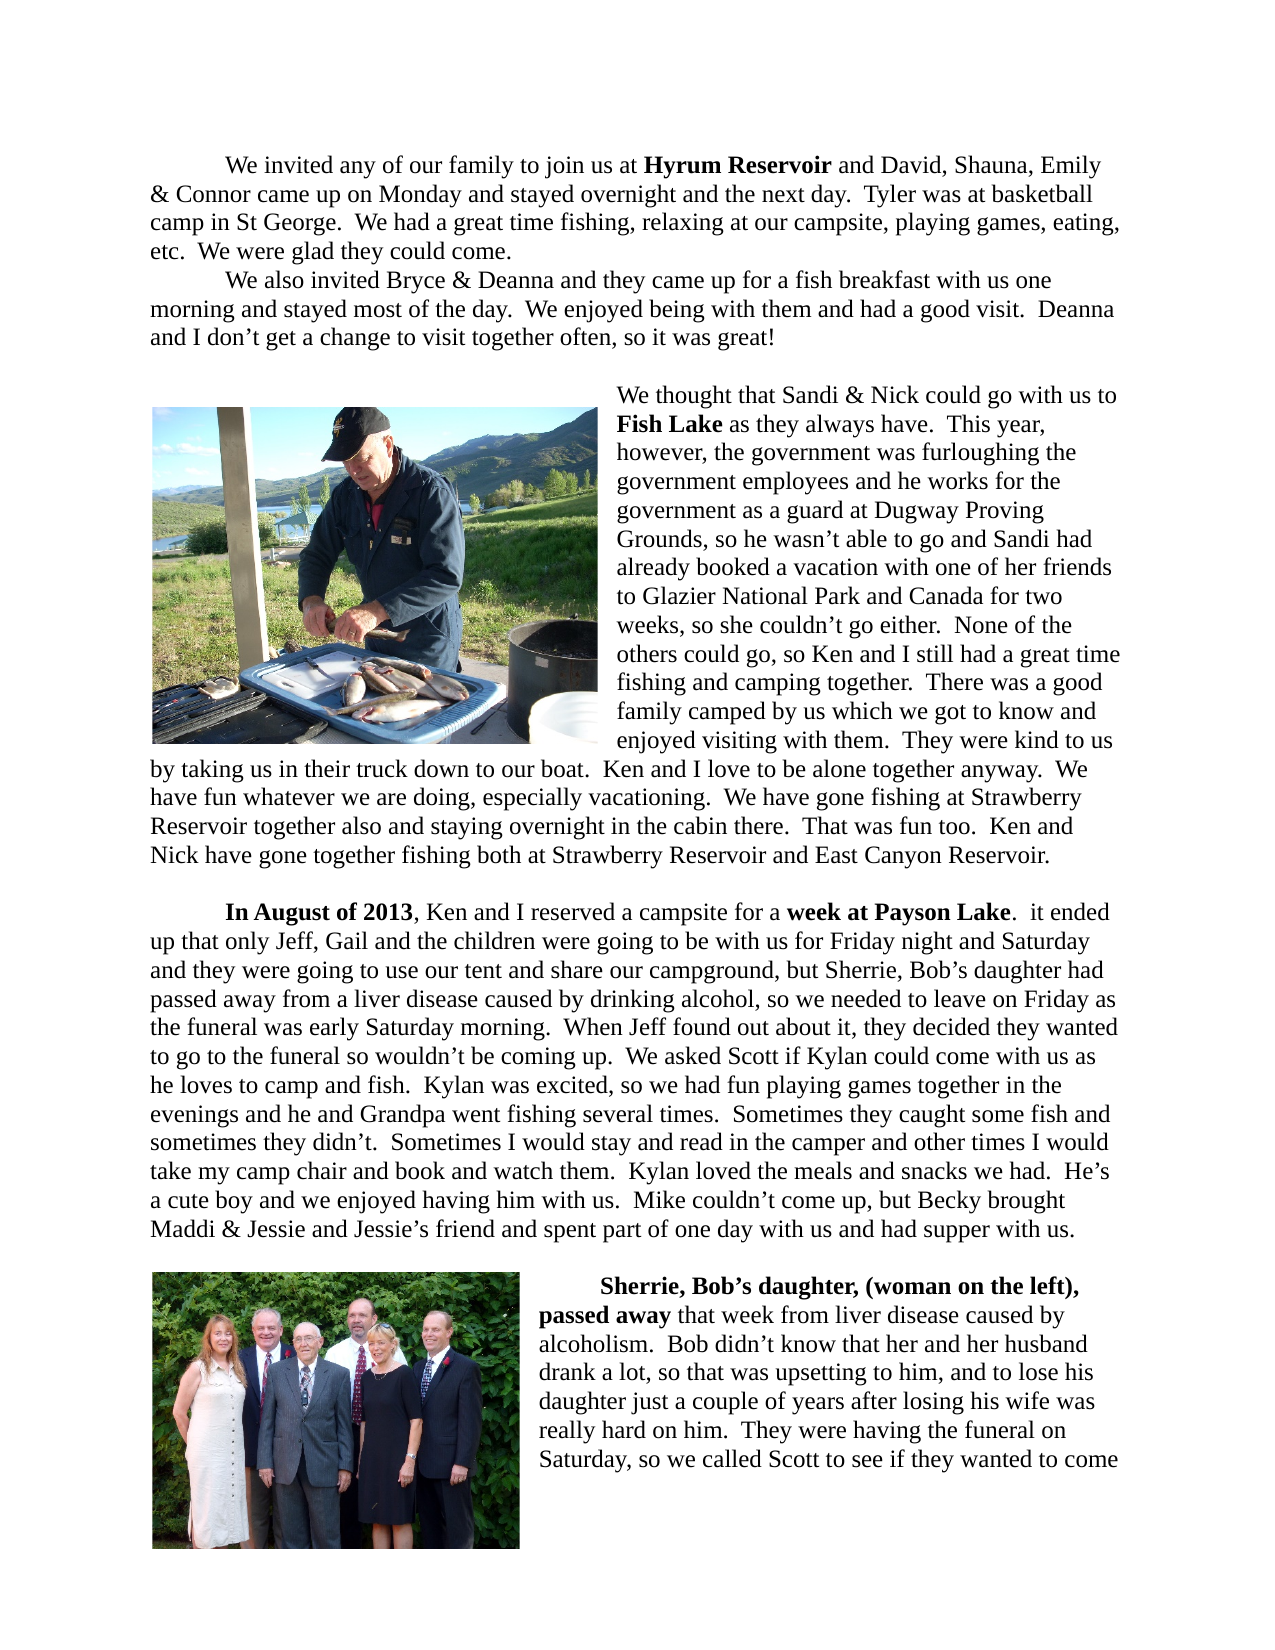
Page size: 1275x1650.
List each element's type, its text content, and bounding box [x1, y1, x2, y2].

picture [150, 1272, 520, 1547]
text In August of 2013, Ken and I reserved a campsite for a week at Payson Lake. it ended up that only Jeff, Gail and the children were going to be with us for Friday night and Saturday and they were going to use our tent and share our campground, but Sherrie, Bob’s daughter had passed away from a liver disease caused by drinking alcohol, so we needed to leave on Friday as the funeral was early Saturday morning. When Jeff found out about it, they decided they wanted to go to the funeral so wouldn’t be coming up. We asked Scott if Kylan could come with us as he loves to camp and fish. Kylan was excited, so we had fun playing games together in the evenings and he and Grandpa went fishing several times. Sometimes they caught some fish and sometimes they didn’t. Sometimes I would stay and read in the camper and other times I would take my camp chair and book and watch them. Kylan loved the meals and snacks we had. He’s a cute boy and we enjoyed having him with us. Mike couldn’t come up, but Becky brought Maddi & Jessie and Jessie’s friend and spent part of one day with us and had supper with us. [150, 897, 1125, 1242]
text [150, 1271, 1125, 1472]
text We invited any of our family to join us at Hyrum Reservoir and David, Shauna, Emily & Connor came up on Monday and stayed overnight and the next day. Tyler was at basketball camp in St George. We had a great time fishing, relaxing at our campsite, playing games, eating, etc. We were glad they could come. [150, 150, 1125, 265]
text We also invited Bryce & Deanna and they came up for a fish breakfast with us one morning and stayed most of the day. We enjoyed being with them and had a good visit. Deanna and I don’t get a change to visit together often, so it was great! [150, 265, 1125, 351]
picture [150, 407, 598, 742]
